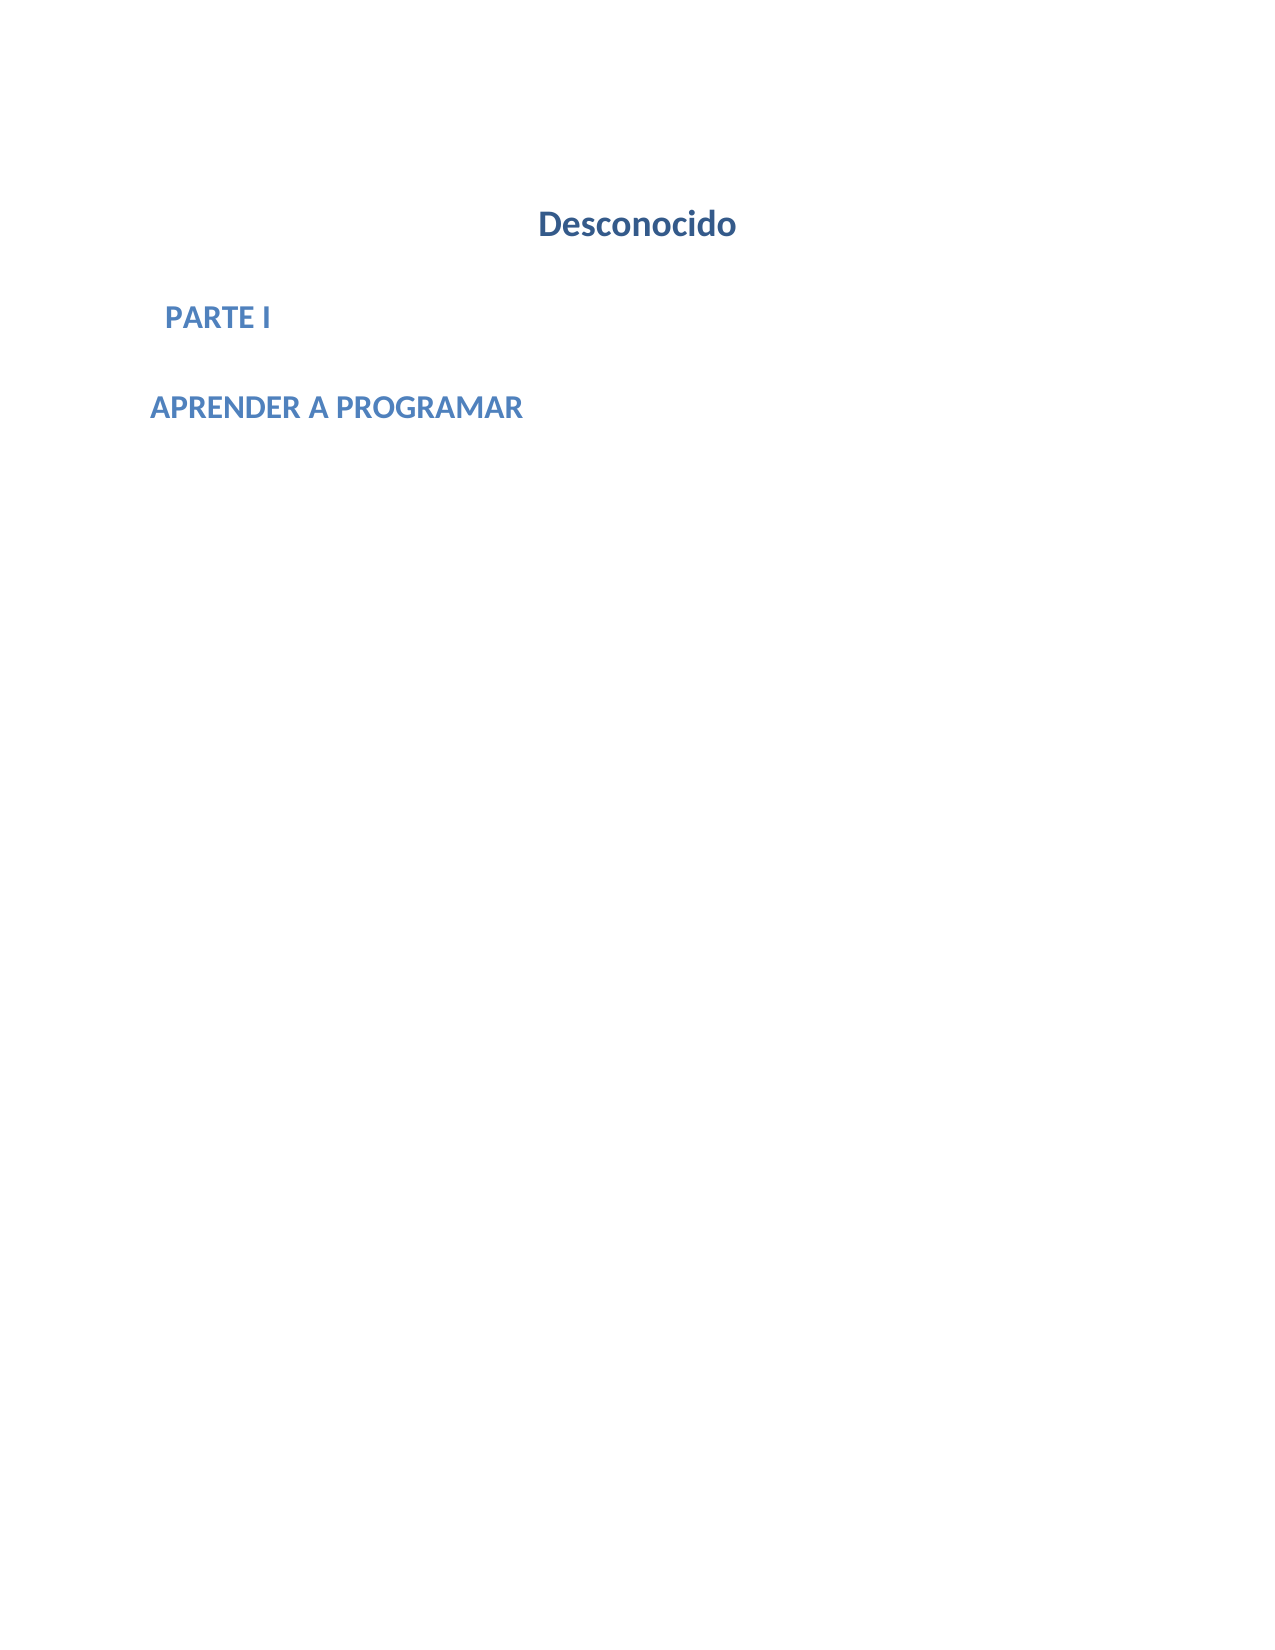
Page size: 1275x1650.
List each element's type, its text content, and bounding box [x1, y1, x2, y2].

title Desconocido [150, 200, 1125, 246]
subtitle APRENDER A PROGRAMAR [150, 387, 1125, 427]
subtitle PARTE I [150, 296, 1125, 337]
